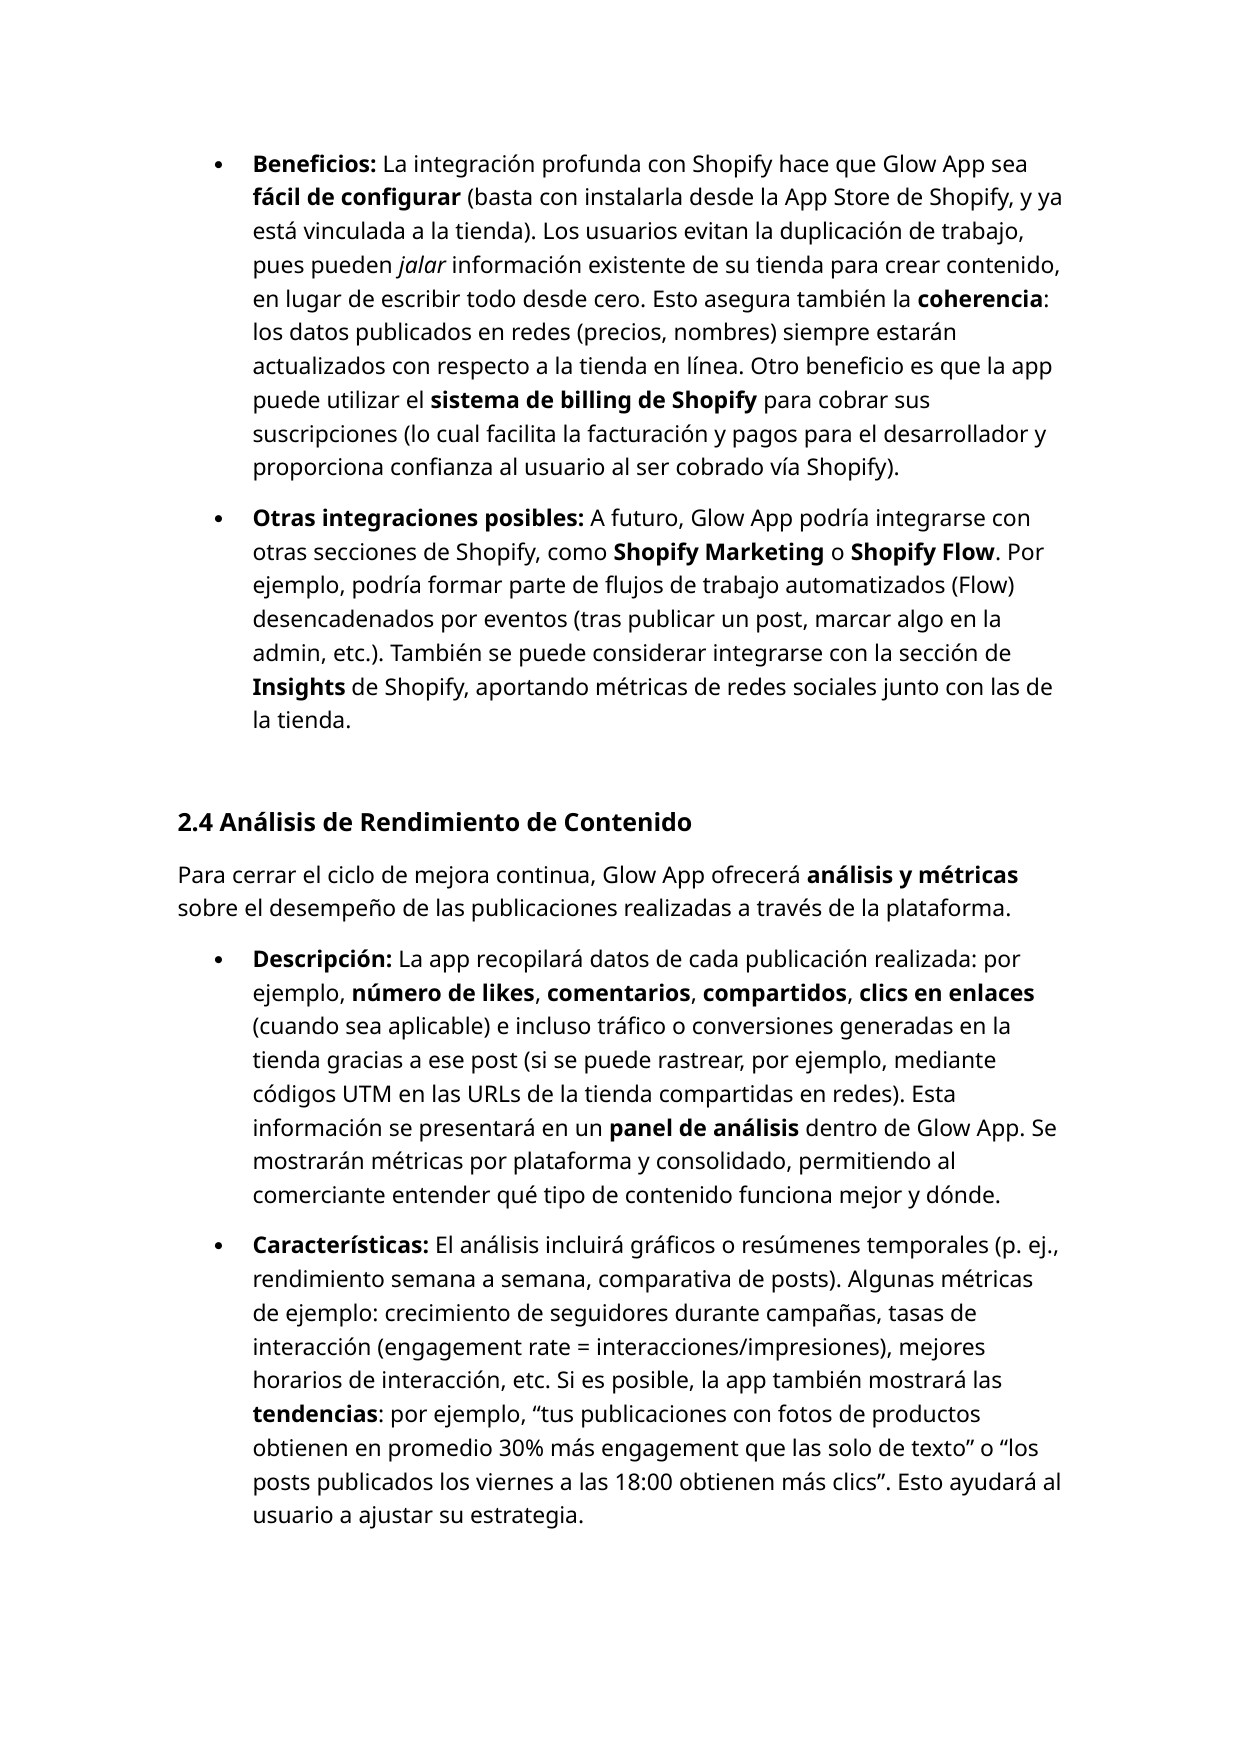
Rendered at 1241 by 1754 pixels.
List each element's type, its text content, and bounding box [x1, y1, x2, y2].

list Otras integraciones posibles: A futuro, Glow App podría integrarse con otras secciones de Shopify, como Shopify Marketing o Shopify Flow. Por ejemplo, podría formar parte de flujos de trabajo automatizados (Flow) desencadenados por eventos (tras publicar un post, marcar algo en la admin, etc.). También se puede considerar integrarse con la sección de Insights de Shopify, aportando métricas de redes sociales junto con las de la tienda. [215, 502, 1063, 736]
list Características: El análisis incluirá gráficos o resúmenes temporales (p. ej., rendimiento semana a semana, comparativa de posts). Algunas métricas de ejemplo: crecimiento de seguidores durante campañas, tasas de interacción (engagement rate = interacciones/impresiones), mejores horarios de interacción, etc. Si es posible, la app también mostrará las tendencias: por ejemplo, “tus publicaciones con fotos de productos obtienen en promedio 30% más engagement que las solo de texto” o “los posts publicados los viernes a las 18:00 obtienen más clics”. Esto ayudará al usuario a ajustar su estrategia. [215, 1229, 1063, 1531]
list Descripción: La app recopilará datos de cada publicación realizada: por ejemplo, número de likes, comentarios, compartidos, clics en enlaces (cuando sea aplicable) e incluso tráfico o conversiones generadas en la tienda gracias a ese post (si se puede rastrear, por ejemplo, mediante códigos UTM en las URLs de la tienda compartidas en redes). Esta información se presentará en un panel de análisis dentro de Glow App. Se mostrarán métricas por plataforma y consolidado, permitiendo al comerciante entender qué tipo de contenido funciona mejor y dónde. [215, 943, 1063, 1210]
text 2.4 Análisis de Rendimiento de Contenido [177, 805, 1063, 839]
list Beneficios: La integración profunda con Shopify hace que Glow App sea fácil de configurar (basta con instalarla desde la App Store de Shopify, y ya está vinculada a la tienda). Los usuarios evitan la duplicación de trabajo, pues pueden jalar información existente de su tienda para crear contenido, en lugar de escribir todo desde cero. Esto asegura también la coherencia: los datos publicados en redes (precios, nombres) siempre estarán actualizados con respecto a la tienda en línea. Otro beneficio es que la app puede utilizar el sistema de billing de Shopify para cobrar sus suscripciones (lo cual facilita la facturación y pagos para el desarrollador y proporciona confianza al usuario al ser cobrado vía Shopify). [215, 148, 1063, 483]
text Para cerrar el ciclo de mejora continua, Glow App ofrecerá análisis y métricas sobre el desempeño de las publicaciones realizadas a través de la plataforma. [177, 858, 1063, 923]
